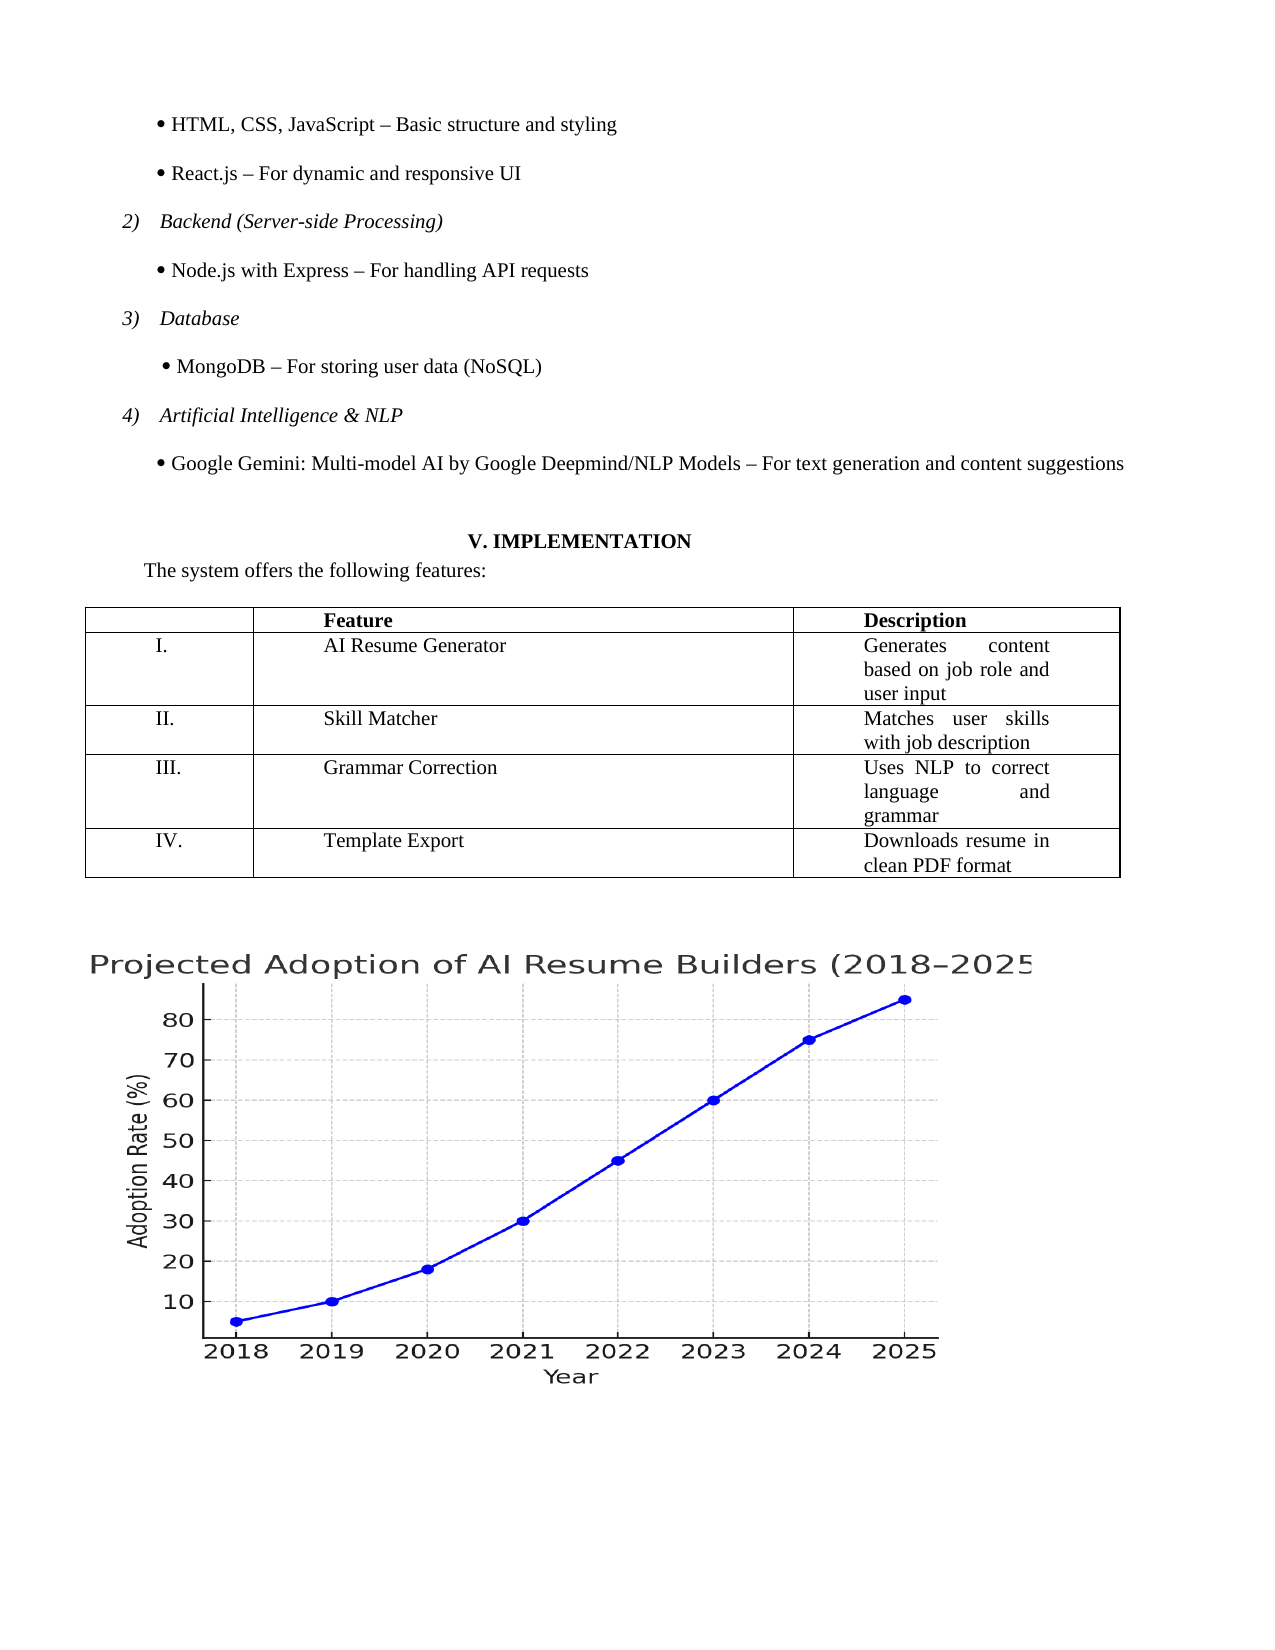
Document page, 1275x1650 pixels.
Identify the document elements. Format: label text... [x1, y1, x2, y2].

list Database [122, 306, 1190, 330]
table_cell Grammar Correction [254, 755, 793, 827]
table_cell Generates content based on job role and user input [794, 633, 1119, 705]
text The system offers the following features: [144, 558, 1131, 582]
text Node.js with Express – For handling API requests [84, 257, 1190, 282]
table_cell I. [86, 633, 253, 705]
table_header [86, 608, 253, 632]
text MongoDB – For storing user data (NoSQL) [84, 354, 1190, 378]
table_header Feature [254, 608, 793, 632]
table_cell Uses NLP to correct language and grammar [794, 755, 1119, 827]
table_cell Template Export [254, 829, 793, 877]
picture [84, 928, 1032, 1388]
table_cell Downloads resume in clean PDF format [794, 829, 1119, 877]
table_cell II. [86, 706, 253, 754]
text HTML, CSS, JavaScript – Basic structure and styling [84, 112, 1190, 136]
table_cell Skill Matcher [254, 706, 793, 754]
table_cell IV. [86, 829, 253, 877]
text Google Gemini: Multi-model AI by Google Deepmind/NLP Models – For text generation and content suggestions [84, 451, 1190, 475]
table_cell III. [86, 755, 253, 827]
text React.js – For dynamic and responsive UI [84, 161, 1190, 185]
table_header Description [794, 608, 1119, 632]
list Artificial Intelligence & NLP [122, 403, 1190, 427]
list Backend (Server-side Processing) [122, 209, 1190, 233]
subtitle V. IMPLEMENTATION [84, 529, 1190, 553]
table_cell Matches user skills with job description [794, 706, 1119, 754]
table_cell AI Resume Generator [254, 633, 793, 705]
